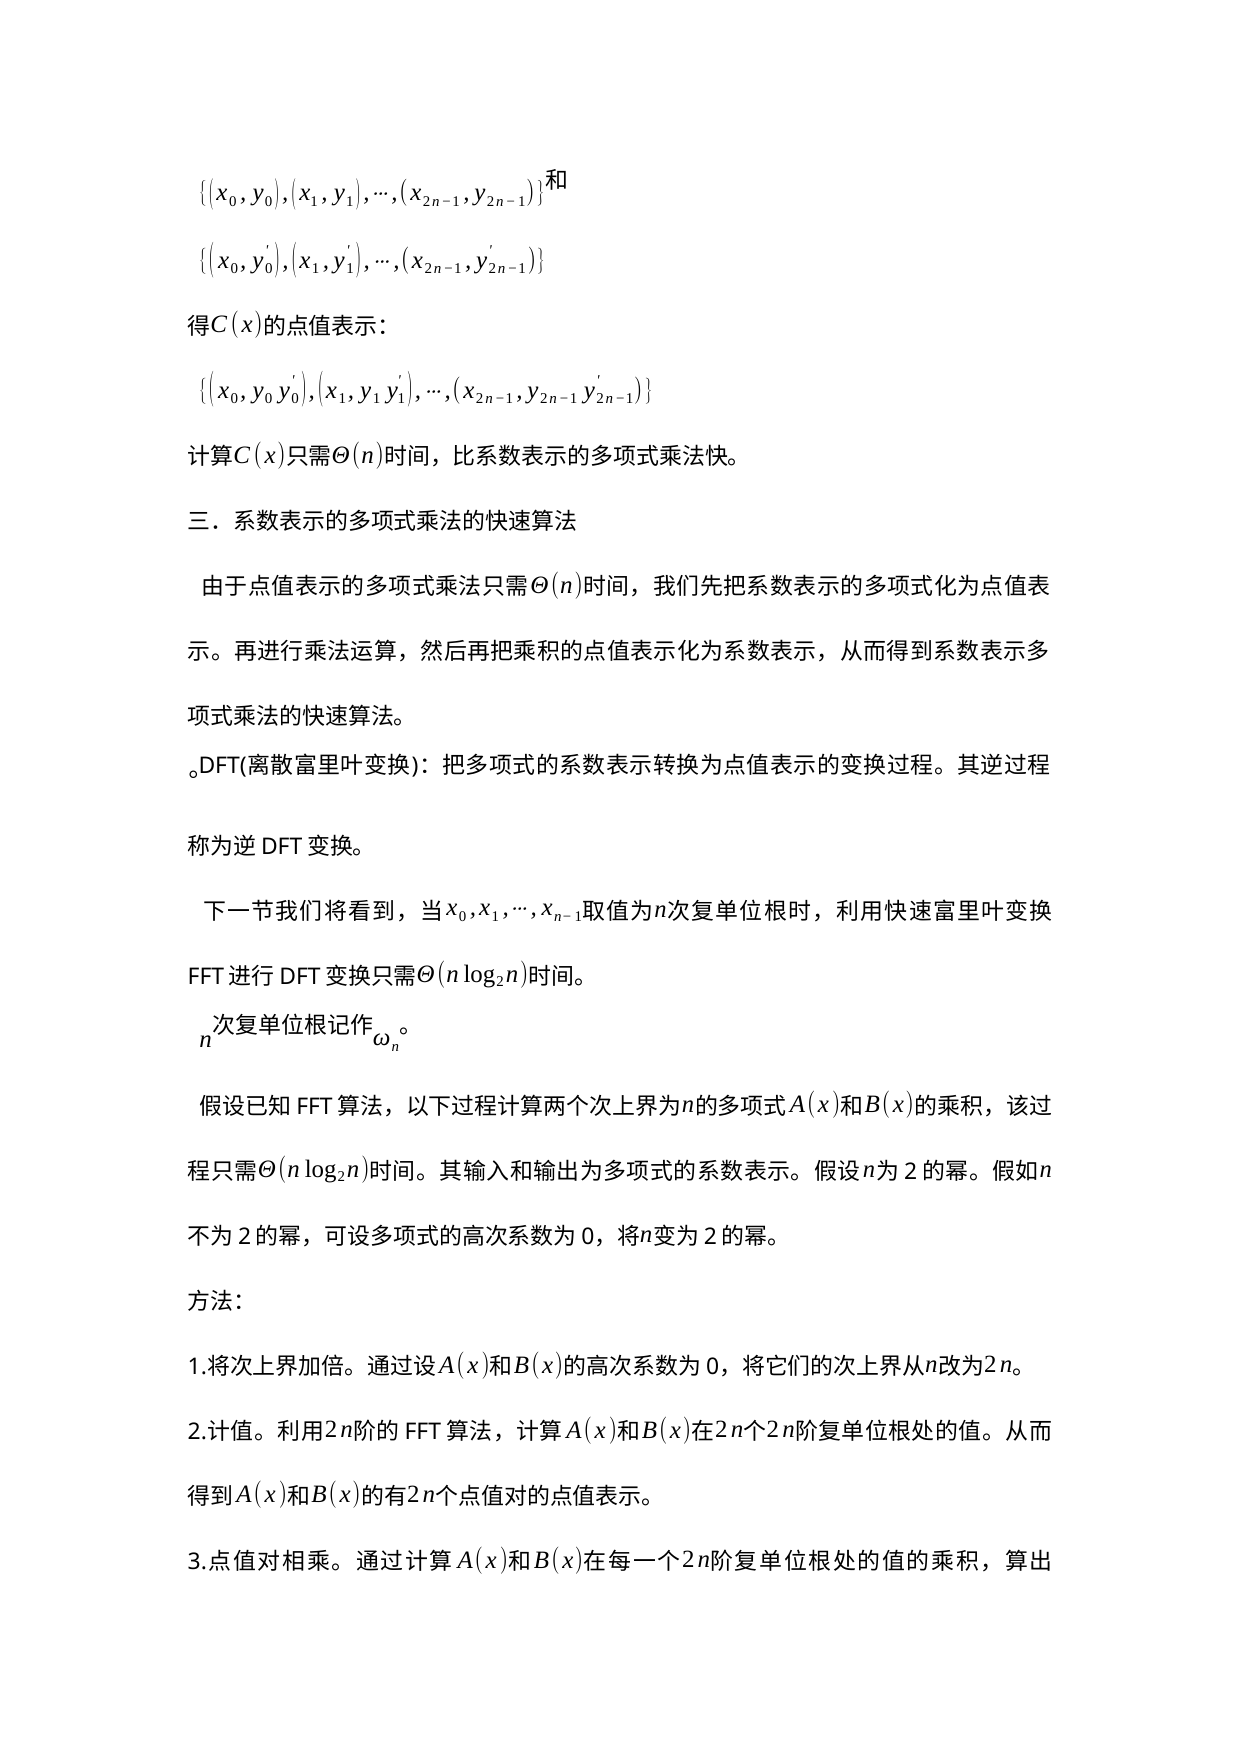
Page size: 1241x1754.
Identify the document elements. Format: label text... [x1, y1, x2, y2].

text 计算只需时间，比系数表示的多项式乘法快。 [187, 422, 1053, 487]
text 2.计值。利用阶的FFT算法，计算和在个阶复单位根处的值。从而得到和的有个点值对的点值表示。 [187, 1397, 1053, 1527]
text 假设已知FFT算法，以下过程计算两个次上界为的多项式和的乘积，该过程只需时间。其输入和输出为多项式的系数表示。假设为2的幂。假如不为2的幂，可设多项式的高次系数为0，将变为2的幂。 [187, 1072, 1053, 1267]
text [187, 1527, 1053, 1592]
text 下一节我们将看到，当取值为次复单位根时，利用快速富里叶变换FFT进行DFT变换只需时间。 [187, 877, 1053, 1007]
text 三．系数表示的多项式乘法的快速算法 [187, 487, 1053, 552]
text 由于点值表示的多项式乘法只需时间，我们先把系数表示的多项式化为点值表示。再进行乘法运算，然后再把乘积的点值表示化为系数表示，从而得到系数表示多项式乘法的快速算法。 [187, 552, 1053, 747]
text 得的点值表示： [187, 292, 1053, 357]
text 和 [187, 162, 1053, 227]
text DFT(离散富里叶变换)：把多项式的系数表示转换为点值表示的变换过程。其逆过程称为逆DFT变换。 [187, 747, 1053, 877]
text 1.将次上界加倍。通过设和的高次系数为0，将它们的次上界从改为。 [187, 1332, 1053, 1397]
text 次复单位根记作。 [187, 1007, 1053, 1072]
text 方法： [187, 1267, 1053, 1332]
